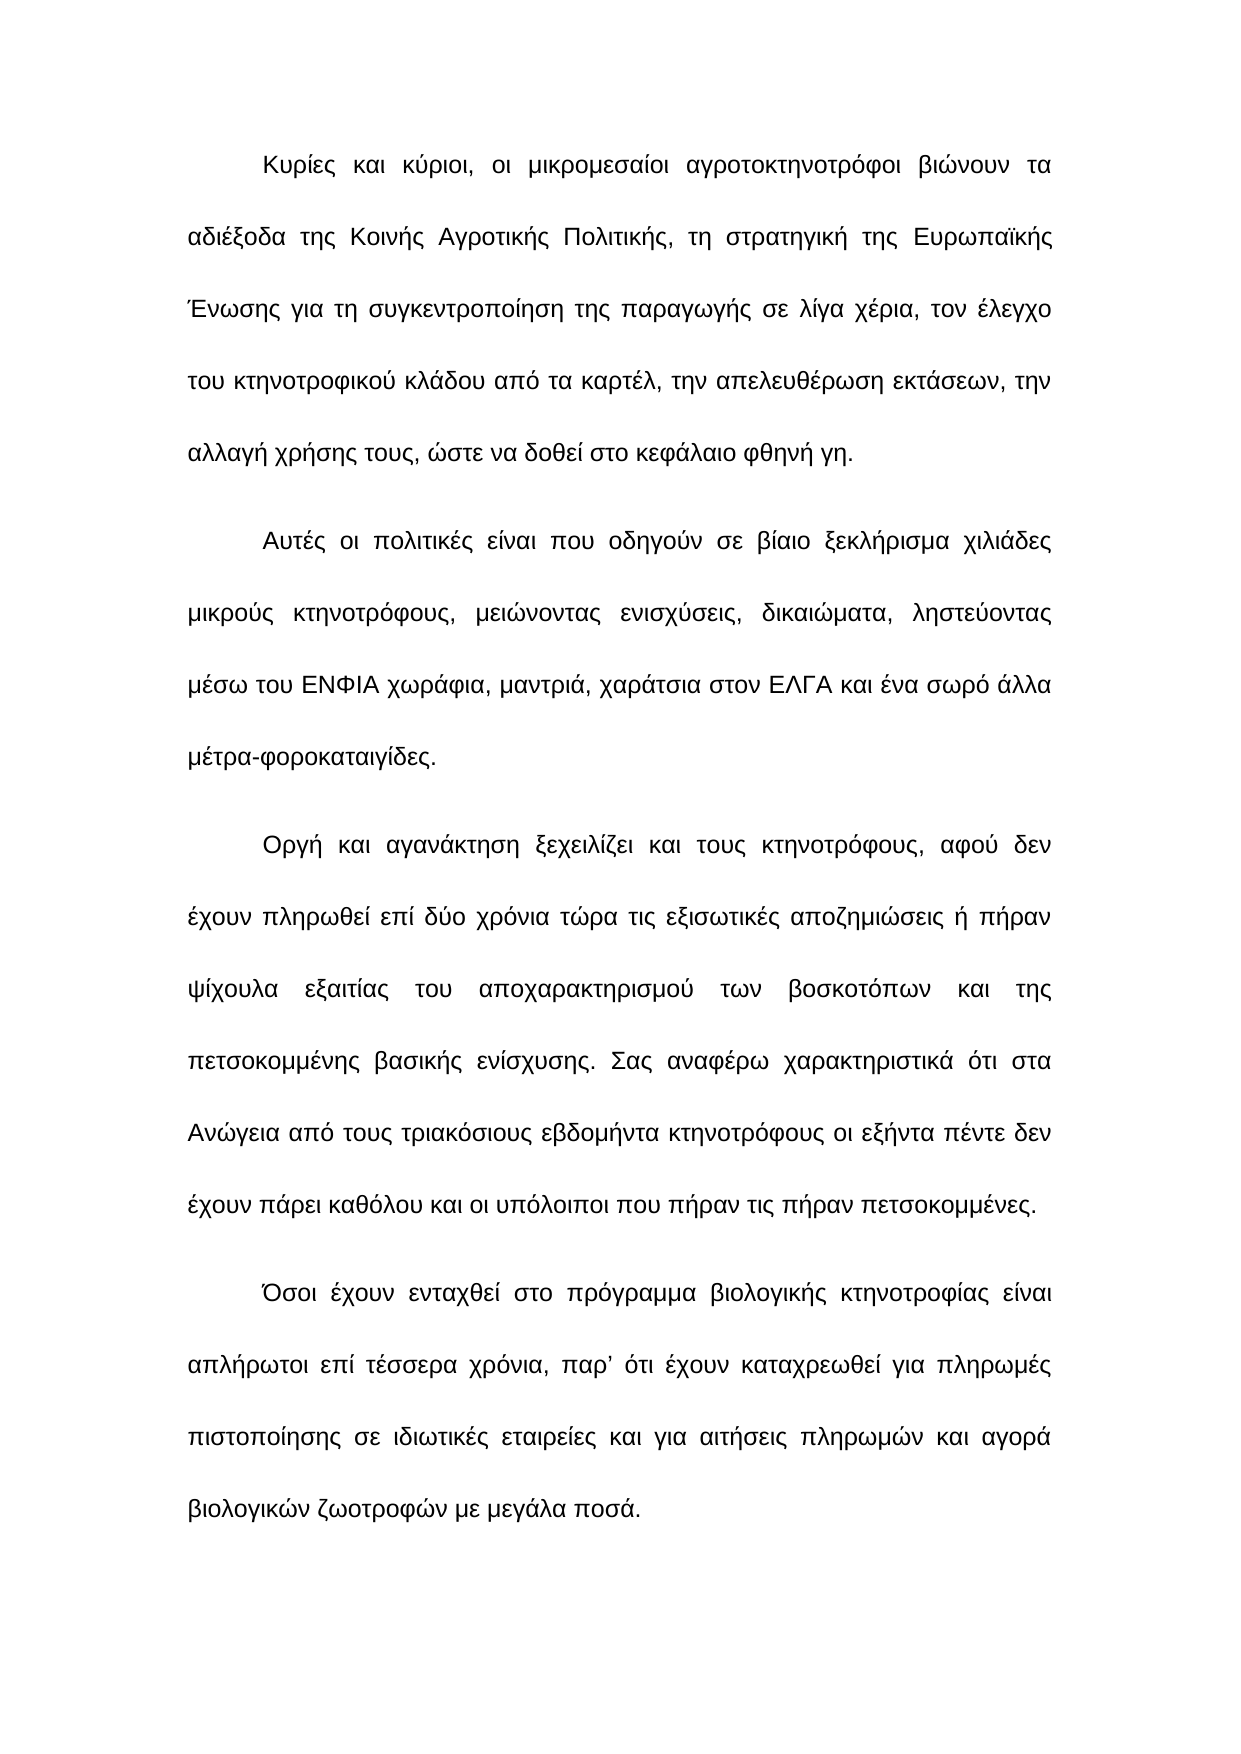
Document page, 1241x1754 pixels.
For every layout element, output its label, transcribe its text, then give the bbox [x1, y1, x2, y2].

text Οργή και αγανάκτηση ξεχειλίζει και τους κτηνοτρόφους, αφού δεν έχουν πληρωθεί επί δύο χρόνια τώρα τις εξισωτικές αποζημιώσεις ή πήραν ψίχουλα εξαιτίας του αποχαρακτηρισμού των βοσκοτόπων και της πετσοκομμένης βασικής ενίσχυσης. Σας αναφέρω χαρακτηριστικά ότι στα Ανώγεια από τους τριακόσιους εβδομήντα κτηνοτρόφους οι εξήντα πέντε δεν έχουν πάρει καθόλου και οι υπόλοιποι που πήραν τις πήραν πετσοκομμένες. [187, 830, 1053, 1218]
text Κυρίες και κύριοι, οι μικρομεσαίοι αγροτοκτηνοτρόφοι βιώνουν τα αδιέξοδα της Κοινής Αγροτικής Πολιτικής, τη στρατηγική της Ευρωπαϊκής Ένωσης για τη συγκεντροποίηση της παραγωγής σε λίγα χέρια, τον έλεγχο του κτηνοτροφικού κλάδου από τα καρτέλ, την απελευθέρωση εκτάσεων, την αλλαγή χρήσης τους, ώστε να δοθεί στο κεφάλαιο φθηνή γη. [187, 150, 1053, 466]
text Αυτές οι πολιτικές είναι που οδηγούν σε βίαιο ξεκλήρισμα χιλιάδες μικρούς κτηνοτρόφους, μειώνοντας ενισχύσεις, δικαιώματα, ληστεύοντας μέσω του ΕΝΦΙΑ χωράφια, μαντριά, χαράτσια στον ΕΛΓΑ και ένα σωρό άλλα μέτρα-φοροκαταιγίδες. [187, 526, 1053, 770]
text Όσοι έχουν ενταχθεί στο πρόγραμμα βιολογικής κτηνοτροφίας είναι απλήρωτοι επί τέσσερα χρόνια, παρ’ ότι έχουν καταχρεωθεί για πληρωμές πιστοποίησης σε ιδιωτικές εταιρείες και για αιτήσεις πληρωμών και αγορά βιολογικών ζωοτροφών με μεγάλα ποσά. [187, 1278, 1053, 1522]
